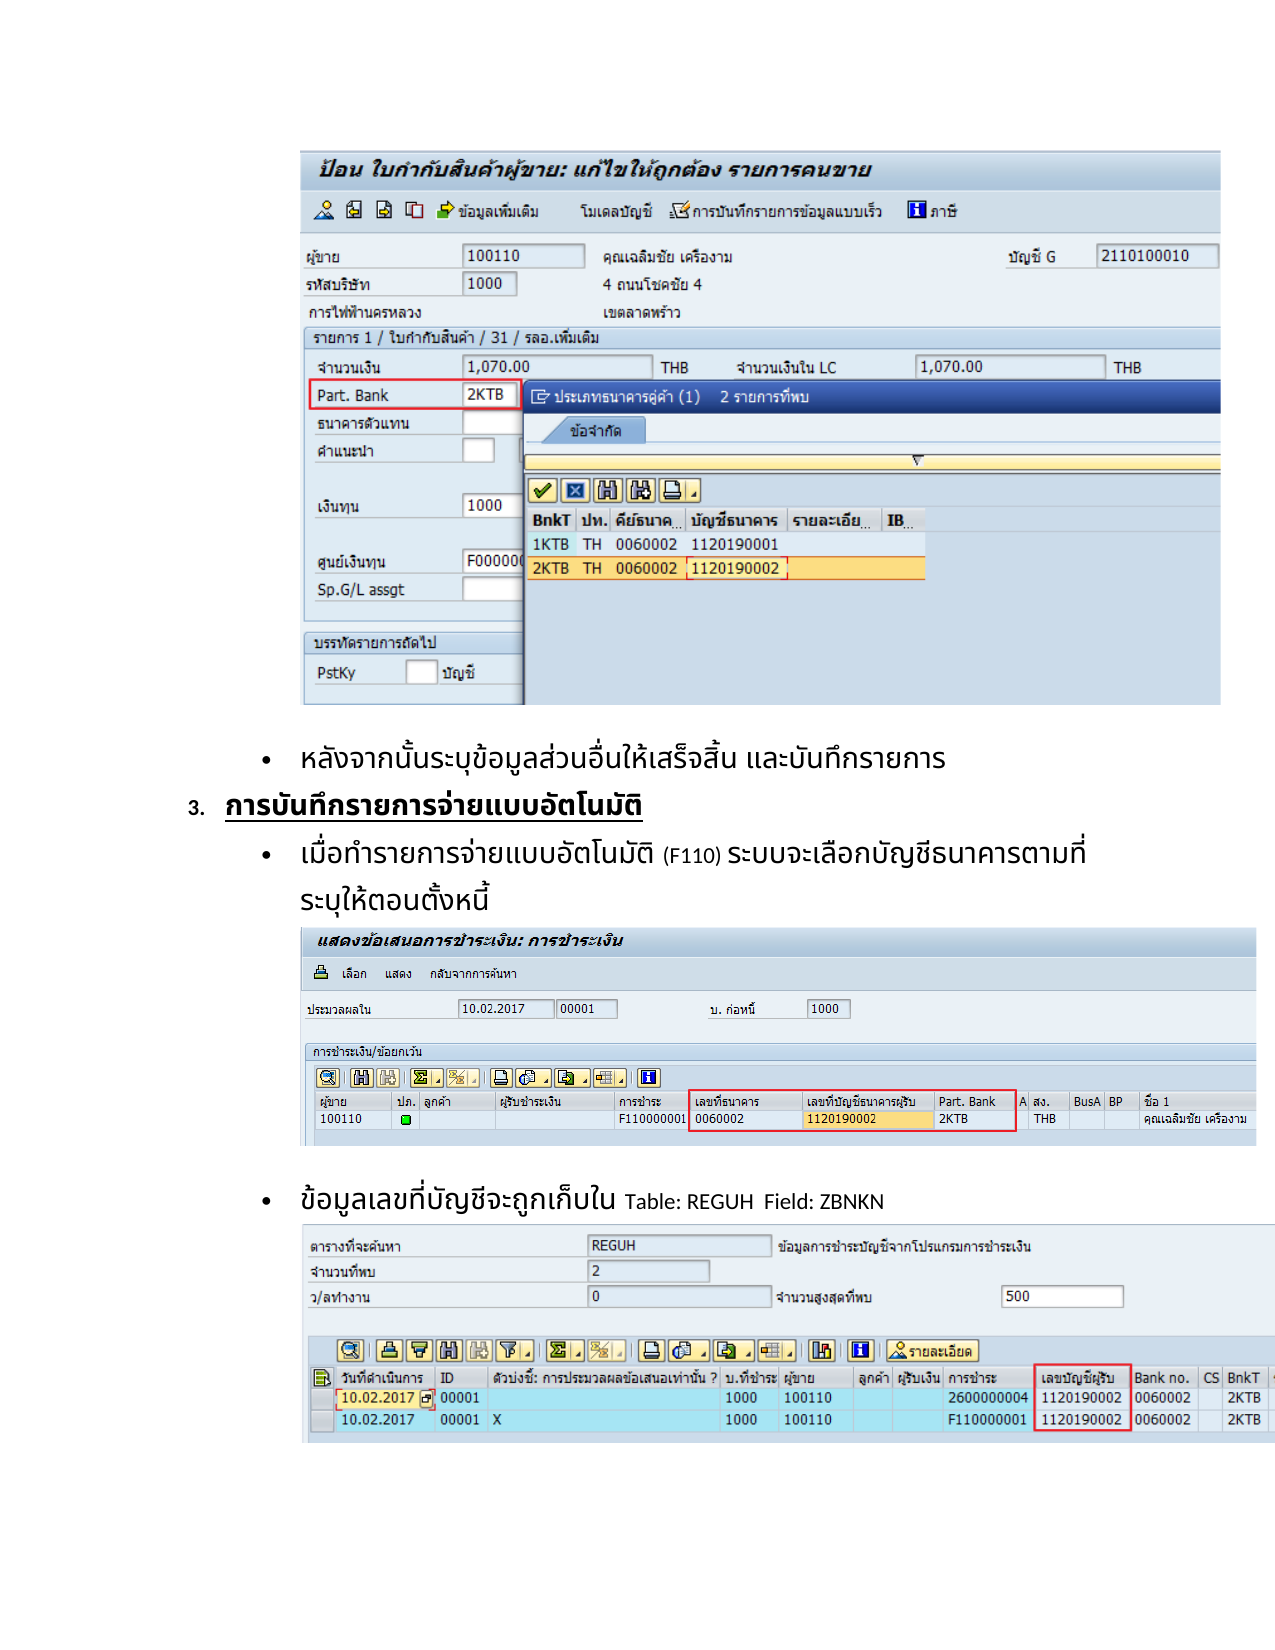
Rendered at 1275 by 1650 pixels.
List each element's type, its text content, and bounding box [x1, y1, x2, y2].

list เมื่อทำรายการจ่ายแบบอัตโนมัติ (F110) ระบบจะเลือกบัญชีธนาคารตามที่ระบุให้ตอนตั้งหนี้ [262, 832, 1125, 924]
list การบันทึกรายการจ่ายแบบอัตโนมัติ [187, 784, 1125, 829]
list หลังจากนั้นระบุข้อมูลส่วนอื่นให้เสร็จสิ้น และบันทึกรายการ [262, 737, 1125, 781]
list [262, 150, 1125, 735]
picture [300, 927, 1257, 1146]
picture [300, 150, 1221, 705]
picture [300, 1224, 1275, 1443]
